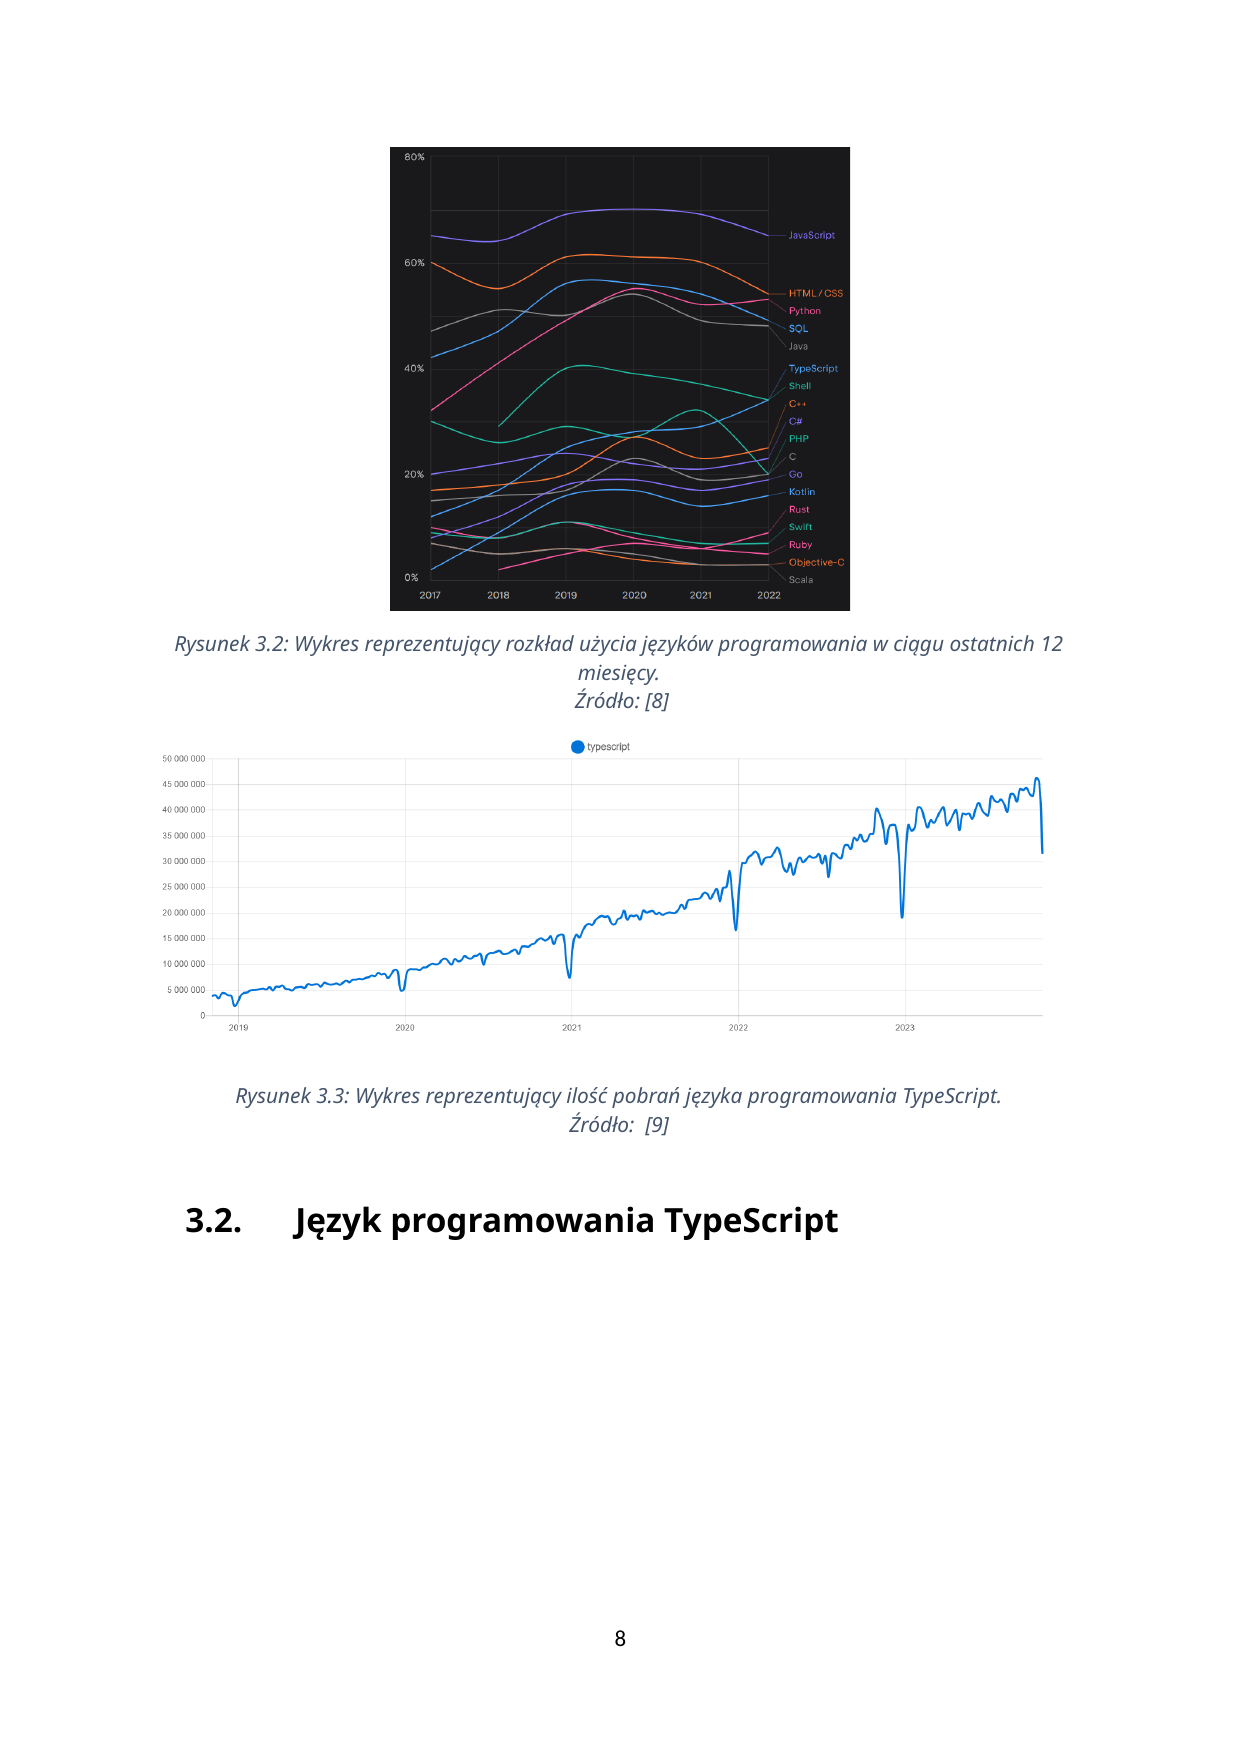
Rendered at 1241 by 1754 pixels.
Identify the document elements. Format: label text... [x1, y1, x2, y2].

text Źródło: [8] [148, 686, 1093, 714]
picture [147, 714, 1093, 1063]
text Rysunek 3.3: Wykres reprezentujący ilość pobrań języka programowania TypeScript. [148, 1082, 1093, 1110]
picture [390, 147, 851, 611]
subtitle Język programowania TypeScript [185, 1197, 1093, 1243]
text Źródło: [9] [148, 1110, 1093, 1138]
text Rysunek 3.2: Wykres reprezentujący rozkład użycia języków programowania w ciągu ostatnich 12 miesięcy. [148, 629, 1093, 686]
